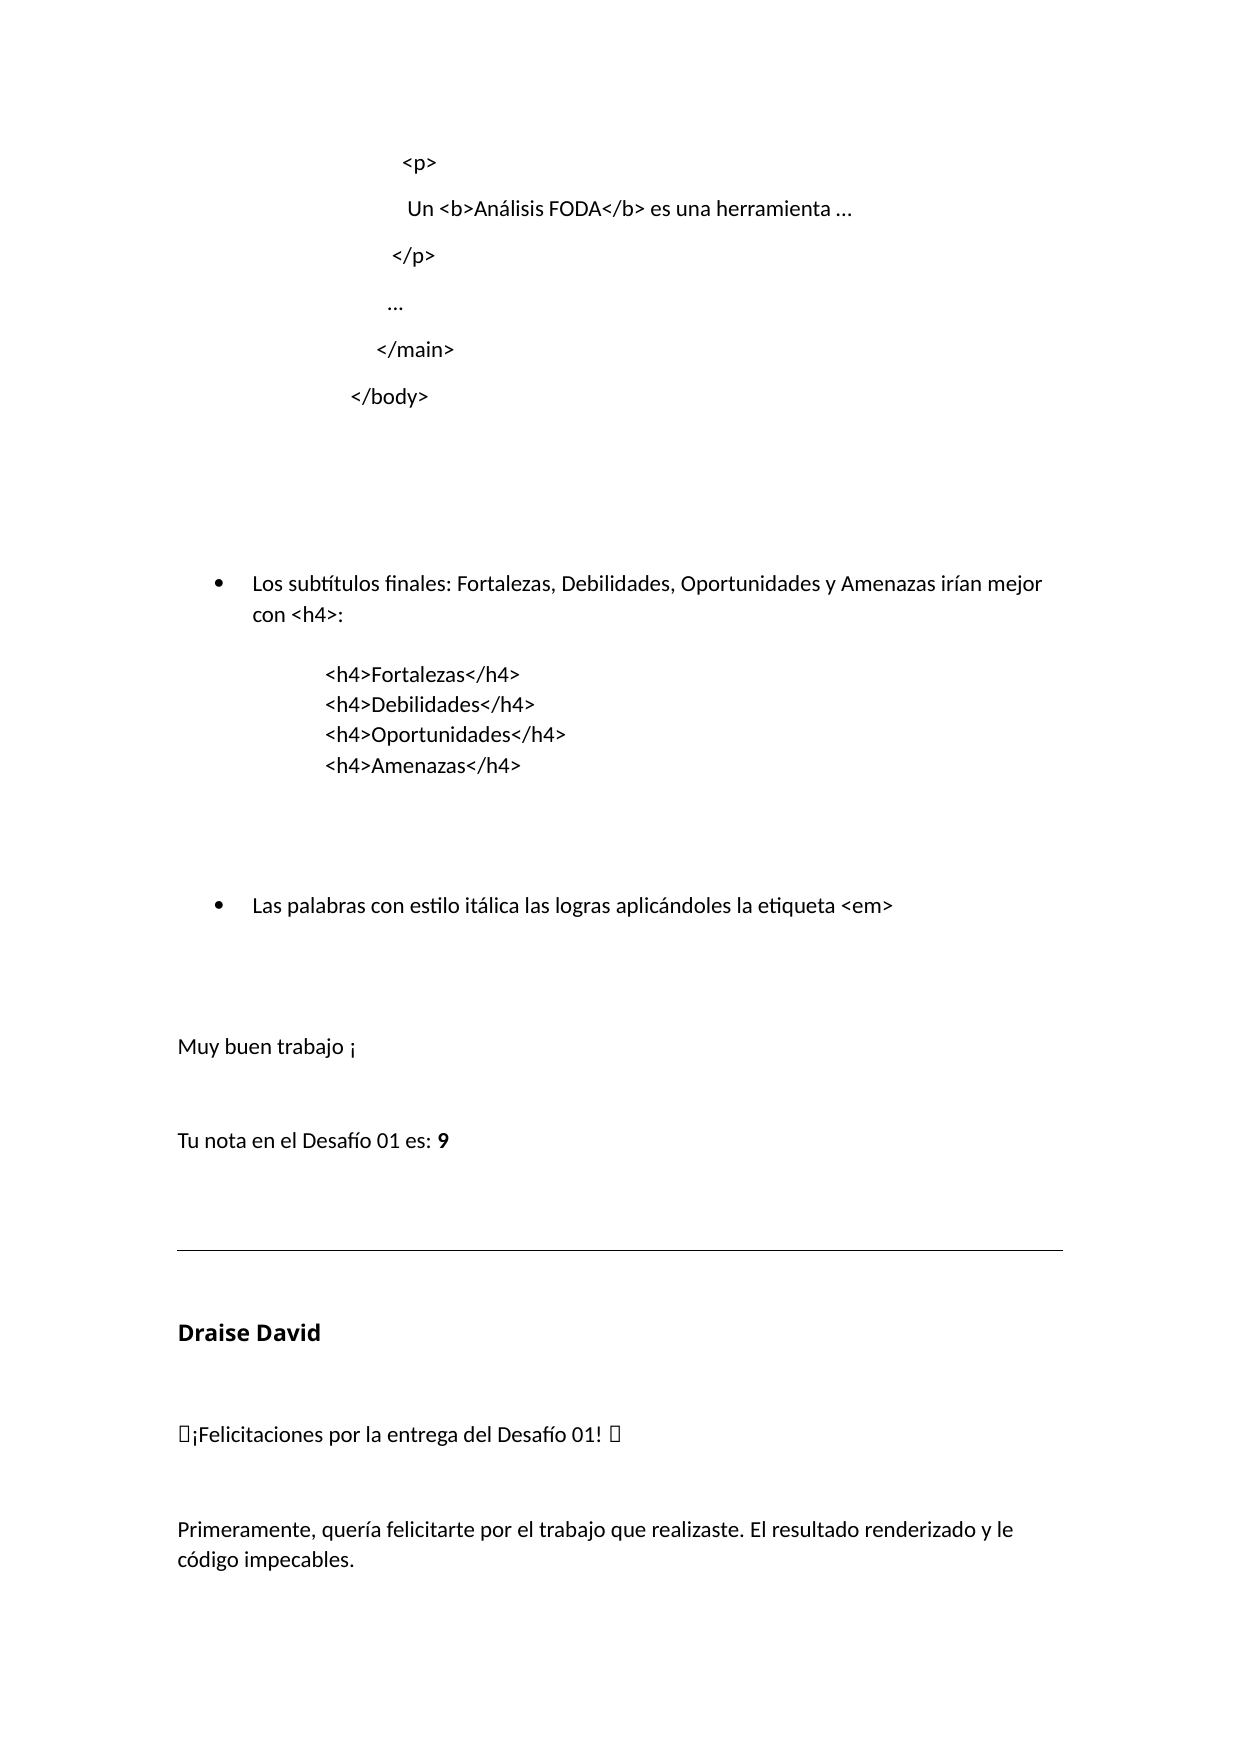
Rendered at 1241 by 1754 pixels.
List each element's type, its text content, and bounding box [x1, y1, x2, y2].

text ... [325, 288, 1063, 316]
text Un <b>Análisis FODA</b> es una herramienta … [325, 194, 1063, 222]
list <h4>Debilidades</h4> [325, 690, 1063, 718]
text </body> [325, 382, 1063, 410]
text Muy buen trabajo ¡ [177, 1032, 1063, 1060]
text Primeramente, quería felicitarte por el trabajo que realizaste. El resultado renderizado y le código impecables. [177, 1515, 1063, 1573]
text 🎉¡Felicitaciones por la entrega del Desafío 01! 🎉 [177, 1418, 1063, 1449]
list Las palabras con estilo itálica las logras aplicándoles la etiqueta <em> [215, 891, 1063, 919]
list <h4>Amenazas</h4> [325, 751, 1063, 779]
list <h4>Oportunidades</h4> [325, 721, 1063, 748]
list Los subtítulos finales: Fortalezas, Debilidades, Oportunidades y Amenazas irían mejor con <h4>: [215, 569, 1063, 628]
text </main> [325, 335, 1063, 363]
text Draise David [177, 1317, 1063, 1348]
text </p> [325, 241, 1063, 269]
text <p> [325, 148, 1063, 176]
text Tu nota en el Desafío 01 es: 9 [177, 1126, 1063, 1154]
list <h4>Fortalezas</h4> [325, 660, 1063, 688]
